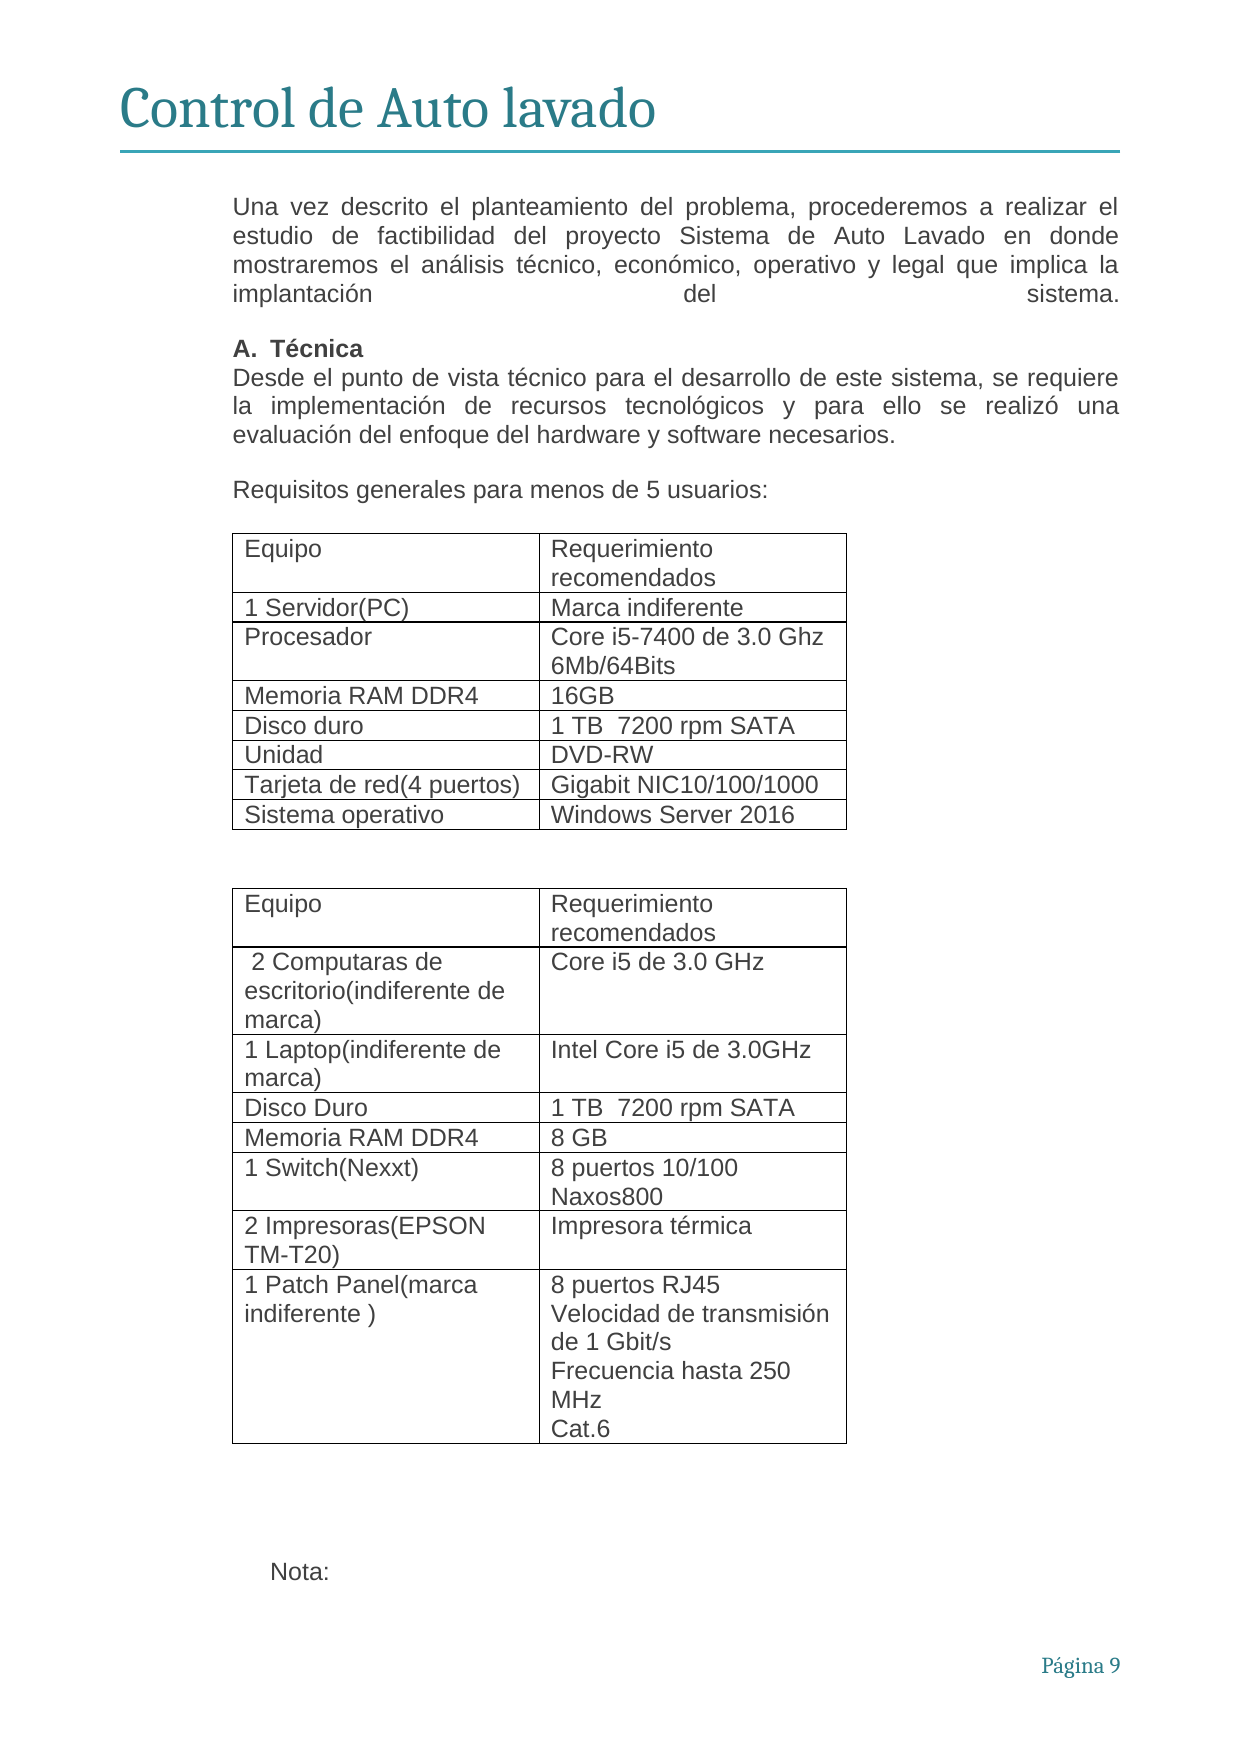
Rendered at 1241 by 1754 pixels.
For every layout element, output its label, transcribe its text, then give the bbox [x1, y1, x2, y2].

table_cell Disco Duro [233, 1093, 539, 1122]
list Una vez descrito el planteamiento del problema, procederemos a realizar el estudio de factibilidad del proyecto Sistema de Auto Lavado en donde mostraremos el análisis técnico, económico, operativo y legal que implica la implantación del sistema. [232, 192, 1120, 334]
table_cell Procesador [233, 623, 539, 680]
table_header Equipo [233, 889, 539, 946]
table_cell Impresora térmica [540, 1211, 846, 1269]
table_header Requerimiento recomendados [540, 889, 846, 946]
table_cell 2 Computaras de escritorio(indiferente de marca) [233, 948, 539, 1034]
table_cell Gigabit NIC10/100/1000 [540, 770, 846, 799]
table_cell Sistema operativo [233, 800, 539, 829]
table_cell Memoria RAM DDR4 [233, 1123, 539, 1152]
table_cell Marca indiferente [540, 593, 846, 621]
table_cell 1 TB 7200 rpm SATA [540, 711, 846, 739]
list Desde el punto de vista técnico para el desarrollo de este sistema, se requiere la implementación de recursos tecnológicos y para ello se realizó una evaluación del enfoque del hardware y software necesarios. [232, 362, 1120, 449]
table_cell Windows Server 2016 [540, 800, 846, 829]
list Técnica [232, 334, 1120, 362]
table_cell 8 GB [540, 1123, 846, 1152]
table_cell DVD-RW [540, 741, 846, 769]
table_header Equipo [233, 534, 539, 592]
table_cell 8 puertos RJ45 Velocidad de transmisión de 1 Gbit/s Frecuencia hasta 250 MHz Cat.6 [540, 1270, 846, 1442]
table_cell 1 Servidor(PC) [233, 593, 539, 621]
table_cell 8 puertos 10/100 Naxos800 [540, 1153, 846, 1210]
table_cell Intel Core i5 de 3.0GHz [540, 1035, 846, 1092]
table_cell Disco duro [233, 711, 539, 739]
table_cell 1 Switch(Nexxt) [233, 1153, 539, 1210]
table_cell 2 Impresoras(EPSON TM-T20) [233, 1211, 539, 1269]
table_cell 16GB [540, 681, 846, 710]
table_header Requerimiento recomendados [540, 534, 846, 592]
table_cell 1 Patch Panel(marca indiferente ) [233, 1270, 539, 1442]
table_cell Core i5 de 3.0 GHz [540, 948, 846, 1034]
text Nota: [195, 1557, 1120, 1586]
table_cell 1 TB 7200 rpm SATA [540, 1093, 846, 1122]
table_cell Unidad [233, 741, 539, 769]
list Requisitos generales para menos de 5 usuarios: [232, 475, 1120, 504]
table_cell Core i5-7400 de 3.0 Ghz 6Mb/64Bits [540, 623, 846, 680]
table_cell Tarjeta de red(4 puertos) [233, 770, 539, 799]
table_cell Memoria RAM DDR4 [233, 681, 539, 710]
table_cell 1 Laptop(indiferente de marca) [233, 1035, 539, 1092]
